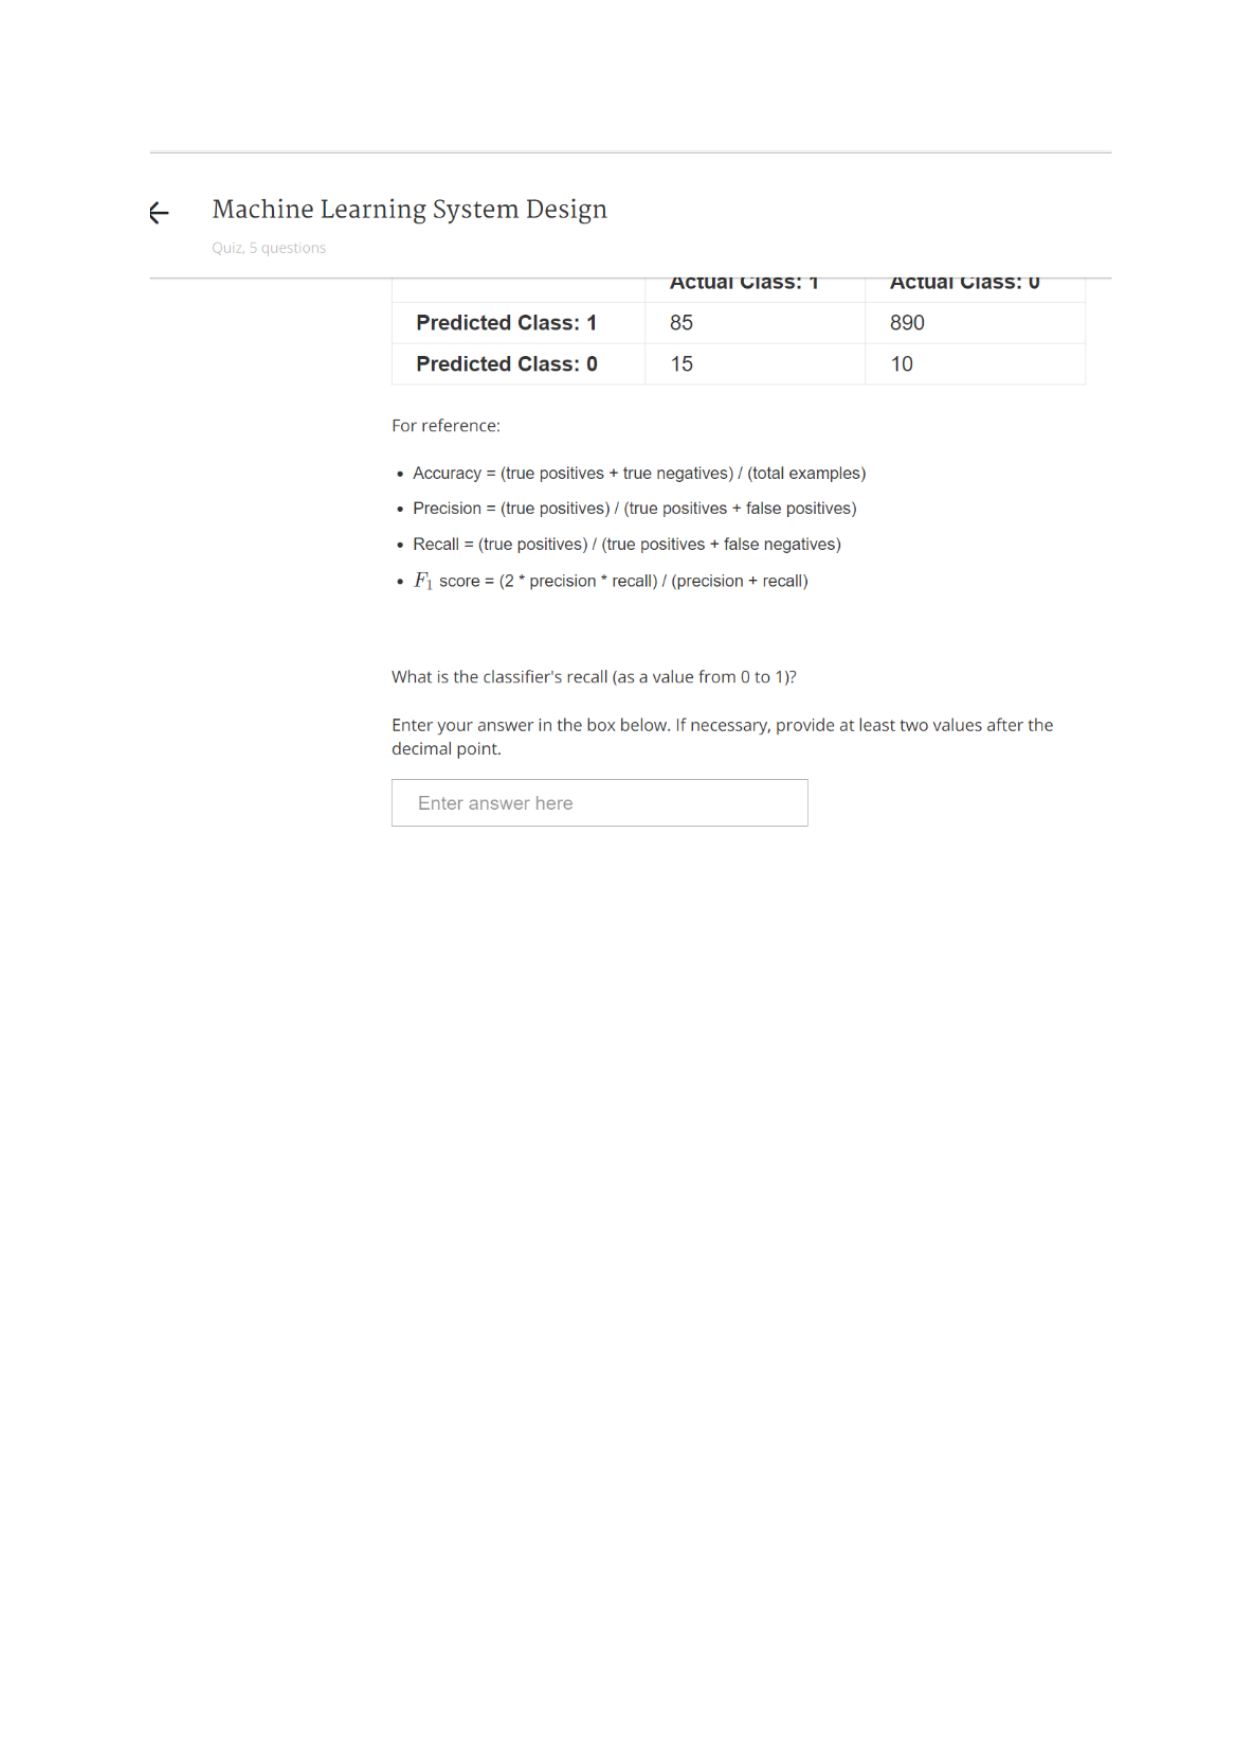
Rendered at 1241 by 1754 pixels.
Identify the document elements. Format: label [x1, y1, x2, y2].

picture [150, 150, 1112, 829]
